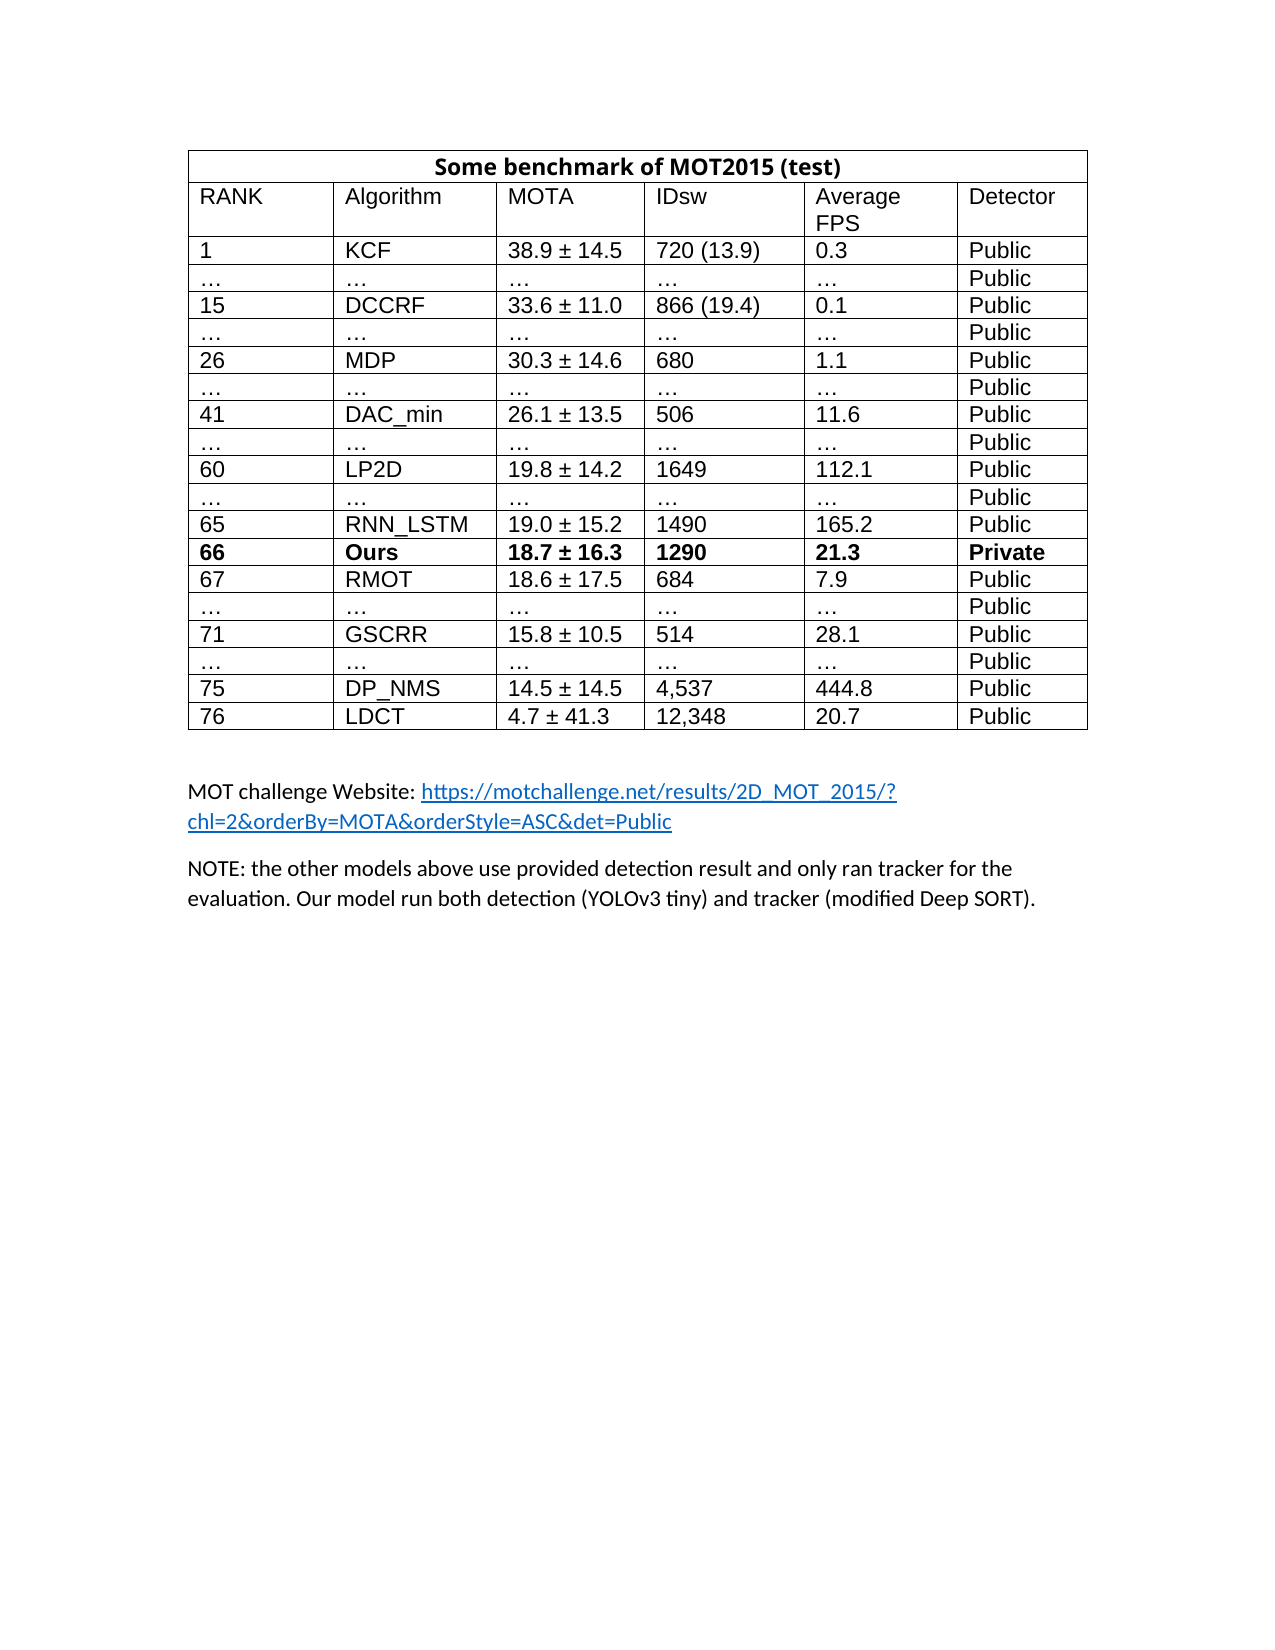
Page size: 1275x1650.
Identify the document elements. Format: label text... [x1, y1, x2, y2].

table_cell 0.1 [805, 292, 957, 318]
table_cell … [189, 374, 333, 400]
table_cell … [645, 593, 804, 619]
table_cell 19.8 ± 14.2 [497, 456, 644, 483]
table_cell 65 [189, 511, 333, 537]
table_cell … [805, 374, 957, 400]
table_cell … [334, 429, 496, 455]
table_cell GSCRR [334, 621, 496, 647]
table_cell 30.3 ± 14.6 [497, 347, 644, 373]
table_cell … [805, 319, 957, 346]
table_cell Public [958, 374, 1087, 400]
table_cell 1290 [645, 539, 804, 565]
table_cell … [189, 484, 333, 510]
table_cell 506 [645, 401, 804, 428]
table_cell Public [958, 456, 1087, 483]
table_cell 0.3 [805, 237, 957, 263]
table_cell RANK [189, 183, 333, 236]
table_cell IDsw [645, 183, 804, 236]
table_cell … [497, 484, 644, 510]
table_cell 76 [189, 703, 333, 729]
table_cell Algorithm [334, 183, 496, 236]
table_cell Ours [334, 539, 496, 565]
table_cell 4,537 [645, 675, 804, 702]
table_cell … [497, 429, 644, 455]
table_cell 67 [189, 566, 333, 592]
table_cell 14.5 ± 14.5 [497, 675, 644, 702]
table_cell Public [958, 292, 1087, 318]
table_cell 866 (19.4) [645, 292, 804, 318]
table_cell 684 [645, 566, 804, 592]
table_cell MOTA [497, 183, 644, 236]
table_cell … [497, 319, 644, 346]
table_cell Private [958, 539, 1087, 565]
text NOTE: the other models above use provided detection result and only ran tracker for the evaluation. Our model run both detection (YOLOv3 tiny) and tracker (modified Deep SORT). [187, 854, 1087, 912]
table_cell KCF [334, 237, 496, 263]
table_cell DAC_min [334, 401, 496, 428]
table_cell 165.2 [805, 511, 957, 537]
table_cell 41 [189, 401, 333, 428]
table_cell MDP [334, 347, 496, 373]
table_cell Public [958, 511, 1087, 537]
table_cell Public [958, 265, 1087, 291]
table_cell 112.1 [805, 456, 957, 483]
table_cell Detector [958, 183, 1087, 236]
table_cell 1490 [645, 511, 804, 537]
table_cell Public [958, 429, 1087, 455]
table_cell … [645, 484, 804, 510]
table_cell 514 [645, 621, 804, 647]
table_cell 26 [189, 347, 333, 373]
table_cell … [645, 265, 804, 291]
table_cell Public [958, 593, 1087, 619]
table_cell Public [958, 237, 1087, 263]
table_cell … [334, 593, 496, 619]
table_cell … [497, 265, 644, 291]
table_cell 66 [189, 539, 333, 565]
table_cell … [334, 374, 496, 400]
table_cell … [334, 319, 496, 346]
table_cell 18.7 ± 16.3 [497, 539, 644, 565]
table_cell 15.8 ± 10.5 [497, 621, 644, 647]
table_cell 20.7 [805, 703, 957, 729]
table_cell … [189, 593, 333, 619]
table_cell 21.3 [805, 539, 957, 565]
table_cell … [497, 374, 644, 400]
table_cell RMOT [334, 566, 496, 592]
table_cell … [805, 648, 957, 674]
table_cell … [497, 593, 644, 619]
table_cell Public [958, 347, 1087, 373]
table_cell … [645, 374, 804, 400]
table_cell 60 [189, 456, 333, 483]
table_cell 28.1 [805, 621, 957, 647]
table_cell … [189, 429, 333, 455]
table_cell Public [958, 675, 1087, 702]
table_cell RNN_LSTM [334, 511, 496, 537]
table_cell … [645, 319, 804, 346]
table_cell … [645, 429, 804, 455]
table_cell … [189, 648, 333, 674]
table_cell … [805, 429, 957, 455]
table_cell … [805, 593, 957, 619]
table_cell … [334, 648, 496, 674]
table_cell … [805, 265, 957, 291]
table_cell … [189, 265, 333, 291]
table_cell DP_NMS [334, 675, 496, 702]
table_cell Public [958, 566, 1087, 592]
table_cell 15 [189, 292, 333, 318]
table_header Some benchmark of MOT2015 (test) [189, 151, 1087, 182]
table_cell 33.6 ± 11.0 [497, 292, 644, 318]
table_cell DCCRF [334, 292, 496, 318]
table_cell … [497, 648, 644, 674]
table_cell 12,348 [645, 703, 804, 729]
table_cell … [645, 648, 804, 674]
table_cell … [189, 319, 333, 346]
table_cell 11.6 [805, 401, 957, 428]
text MOT challenge Website: https://motchallenge.net/results/2D_MOT_2015/?chl=2&orderBy=MOTA&orderStyle=ASC&det=Public [187, 777, 1087, 835]
table_cell 75 [189, 675, 333, 702]
table_cell … [334, 265, 496, 291]
table_cell … [334, 484, 496, 510]
table_cell Average FPS [805, 183, 957, 236]
table_cell 1 [189, 237, 333, 263]
table_cell 18.6 ± 17.5 [497, 566, 644, 592]
table_cell Public [958, 621, 1087, 647]
table_cell 720 (13.9) [645, 237, 804, 263]
table_cell 4.7 ± 41.3 [497, 703, 644, 729]
table_cell LDCT [334, 703, 496, 729]
table_cell 19.0 ± 15.2 [497, 511, 644, 537]
table_cell Public [958, 319, 1087, 346]
table_cell 1.1 [805, 347, 957, 373]
table_cell Public [958, 401, 1087, 428]
table_cell 7.9 [805, 566, 957, 592]
table_cell 38.9 ± 14.5 [497, 237, 644, 263]
table_cell 680 [645, 347, 804, 373]
table_cell Public [958, 484, 1087, 510]
table_cell Public [958, 648, 1087, 674]
table_cell 444.8 [805, 675, 957, 702]
table_cell Public [958, 703, 1087, 729]
table_cell … [805, 484, 957, 510]
table_cell 71 [189, 621, 333, 647]
table_cell 26.1 ± 13.5 [497, 401, 644, 428]
table_cell LP2D [334, 456, 496, 483]
table_cell 1649 [645, 456, 804, 483]
